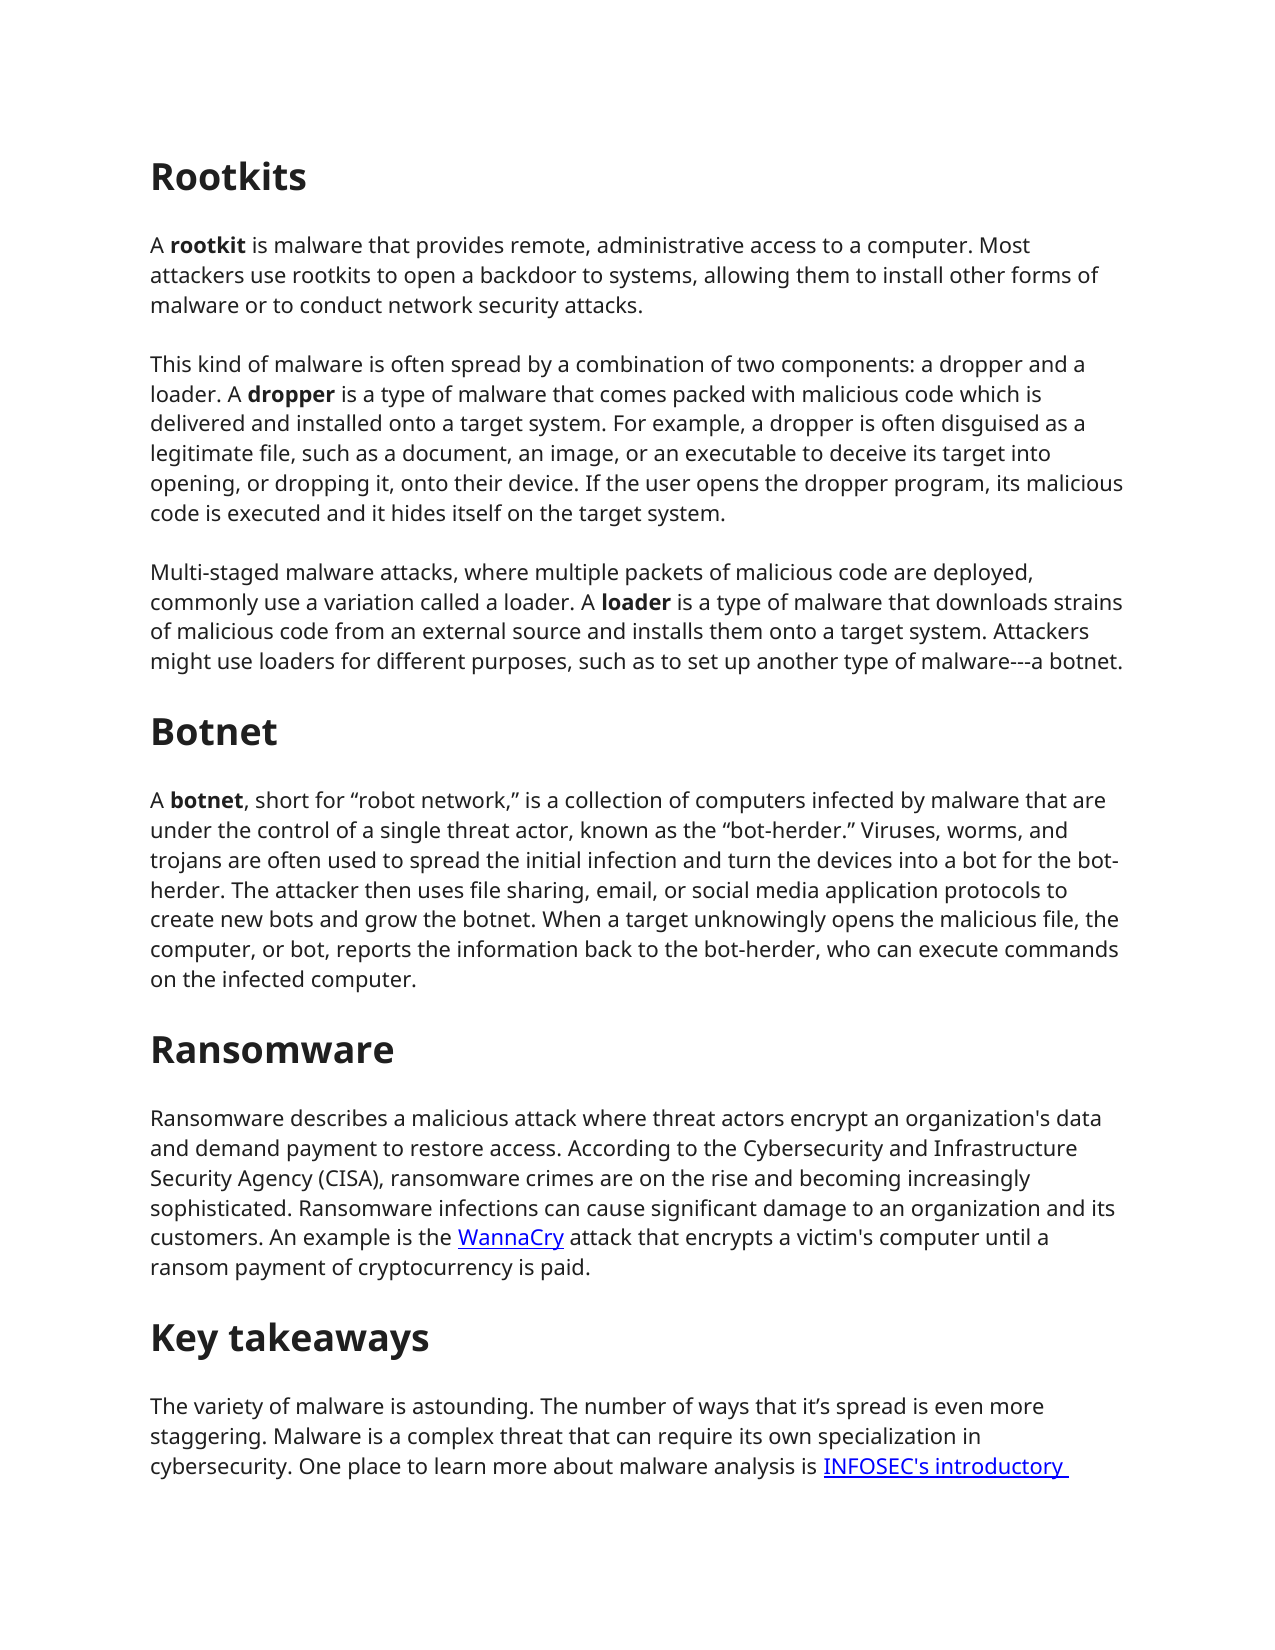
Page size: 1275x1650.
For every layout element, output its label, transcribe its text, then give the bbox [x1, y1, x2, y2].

text Botnet [150, 705, 1125, 756]
text Key takeaways [150, 1311, 1125, 1362]
text Rootkits [150, 150, 1125, 201]
text Ransomware [150, 1023, 1125, 1074]
text A rootkit is malware that provides remote, administrative access to a computer. Most attackers use rootkits to open a backdoor to systems, allowing them to install other forms of malware or to conduct network security attacks. [150, 230, 1125, 319]
text This kind of malware is often spread by a combination of two components: a dropper and a loader. A dropper is a type of malware that comes packed with malicious code which is delivered and installed onto a target system. For example, a dropper is often disguised as a legitimate file, such as a document, an image, or an executable to deceive its target into opening, or dropping it, onto their device. If the user opens the dropper program, its malicious code is executed and it hides itself on the target system. [150, 349, 1125, 527]
text A botnet, short for “robot network,” is a collection of computers infected by malware that are under the control of a single threat actor, known as the “bot-herder.” Viruses, worms, and trojans are often used to spread the initial infection and turn the devices into a bot for the bot-herder. The attacker then uses file sharing, email, or social media application protocols to create new bots and grow the botnet. When a target unknowingly opens the malicious file, the computer, or bot, reports the information back to the bot-herder, who can execute commands on the infected computer. [150, 785, 1125, 994]
text Ransomware describes a malicious attack where threat actors encrypt an organization's data and demand payment to restore access. According to the Cybersecurity and Infrastructure Security Agency (CISA), ransomware crimes are on the rise and becoming increasingly sophisticated. Ransomware infections can cause significant damage to an organization and its customers. An example is the WannaCry attack that encrypts a victim's computer until a ransom payment of cryptocurrency is paid. [150, 1103, 1125, 1282]
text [150, 1391, 1125, 1481]
text Multi-staged malware attacks, where multiple packets of malicious code are deployed, commonly use a variation called a loader. A loader is a type of malware that downloads strains of malicious code from an external source and installs them onto a target system. Attackers might use loaders for different purposes, such as to set up another type of malware---a botnet. [150, 557, 1125, 676]
